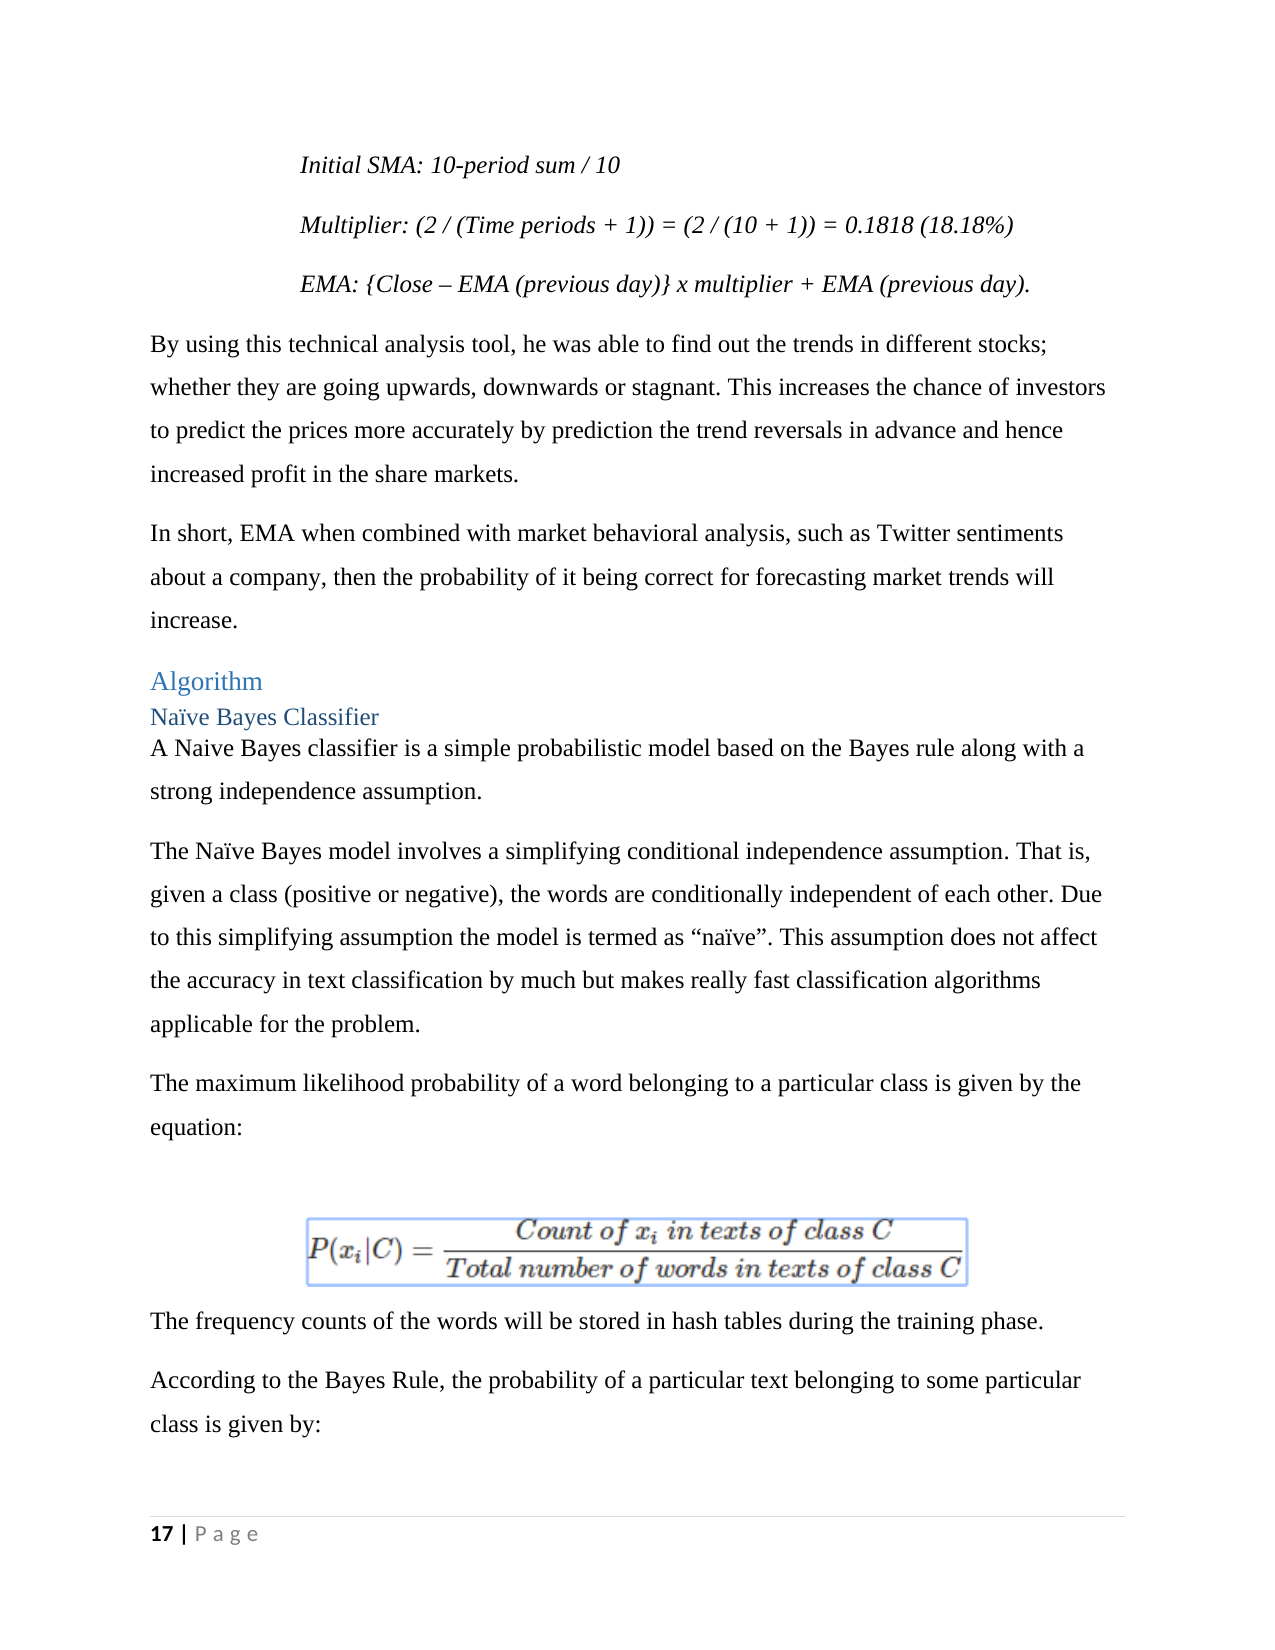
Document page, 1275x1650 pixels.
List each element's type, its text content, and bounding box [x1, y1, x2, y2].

picture [303, 1216, 972, 1287]
text The Naïve Bayes model involves a simplifying conditional independence assumption. That is, given a class (positive or negative), the words are conditionally independent of each other. Due to this simplifying assumption the model is termed as “naïve”. This assumption does not affect the accuracy in text classification by much but makes really fast classification algorithms applicable for the problem. [150, 836, 1125, 1037]
text In short, EMA when combined with market behavioral analysis, such as Twitter sentiments about a company, then the probability of it being correct for forecasting market trends will increase. [150, 518, 1125, 633]
text A Naive Bayes classifier is a simple probabilistic model based on the Bayes rule along with a strong independence assumption. [150, 733, 1125, 805]
text EMA: {Close – EMA (previous day)} x multiplier + EMA (previous day). [300, 269, 1125, 298]
text The frequency counts of the words will be stored in hash tables during the training phase. [150, 1306, 1125, 1334]
text According to the Bayes Rule, the probability of a particular text belonging to some particular class is given by: [150, 1366, 1125, 1437]
text Multiplier: (2 / (Time periods + 1)) = (2 / (10 + 1)) = 0.1818 (18.18%) [300, 210, 1125, 238]
text Initial SMA: 10-period sum / 10 [300, 150, 1125, 179]
subtitle Algorithm [150, 664, 1125, 696]
text By using this technical analysis tool, he was able to find out the trends in different stocks; whether they are going upwards, downwards or stagnant. This increases the chance of investors to predict the prices more accurately by prediction the trend reversals in advance and hence increased profit in the share markets. [150, 329, 1125, 487]
text The maximum likelihood probability of a word belonging to a particular class is given by the equation: [150, 1068, 1125, 1140]
subtitle Naïve Bayes Classifier [150, 702, 1125, 731]
